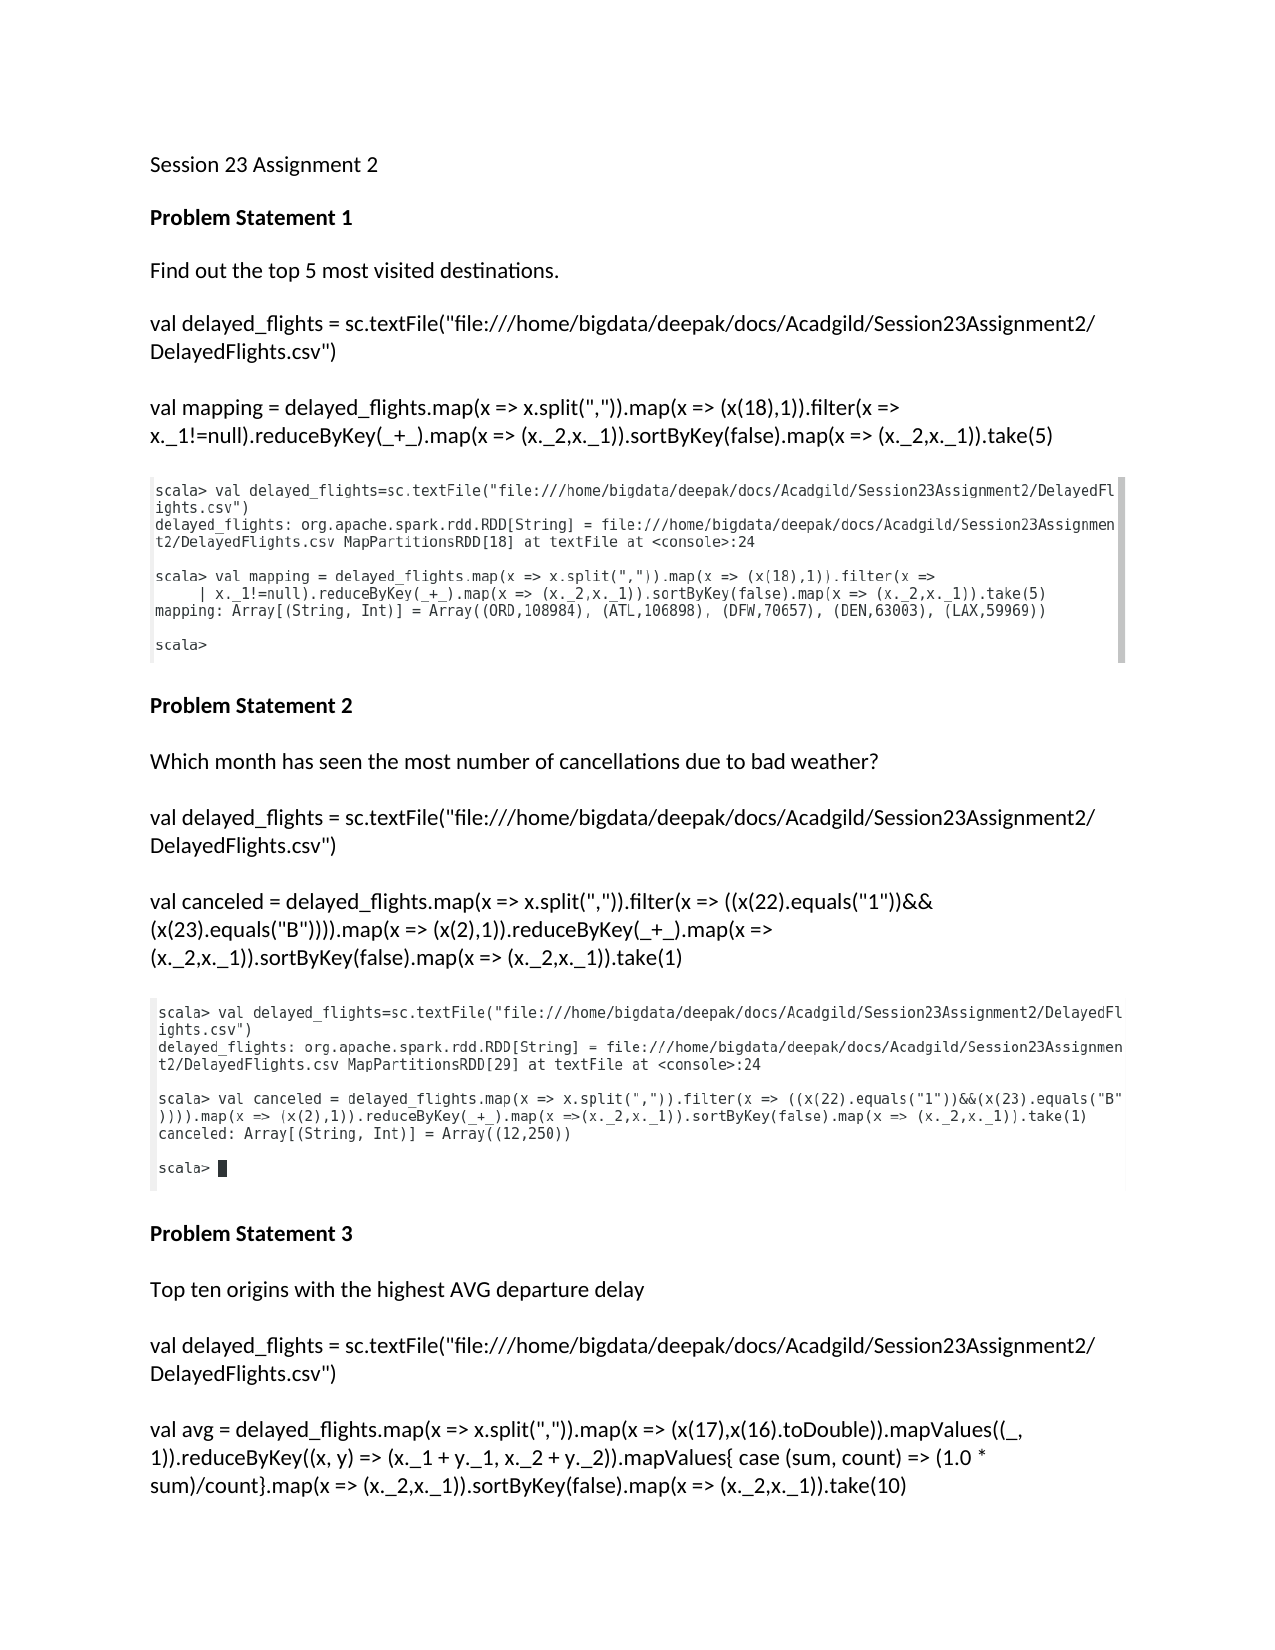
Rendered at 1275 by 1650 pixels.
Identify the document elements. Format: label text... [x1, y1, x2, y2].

text Problem Statement 1 [150, 203, 1125, 231]
text Which month has seen the most number of cancellations due to bad weather? [150, 747, 1125, 775]
text Top ten origins with the highest AVG departure delay [150, 1275, 1125, 1303]
picture [150, 477, 1125, 663]
picture [150, 998, 1125, 1191]
text val delayed_flights = sc.textFile("file:///home/bigdata/deepak/docs/Acadgild/Session23Assignment2/DelayedFlights.csv") [150, 1331, 1125, 1387]
text Session 23 Assignment 2 [150, 150, 1125, 178]
text Problem Statement 2 [150, 691, 1125, 719]
text Find out the top 5 most visited destinations. [150, 256, 1125, 284]
text 1)).reduceByKey((x, y) => (x._1 + y._1, x._2 + y._2)).mapValues{ case (sum, count) => (1.0 * [150, 1443, 1125, 1471]
text val avg = delayed_flights.map(x => x.split(",")).map(x => (x(17),x(16).toDouble)).mapValues((_, [150, 1415, 1125, 1443]
text val delayed_flights = sc.textFile("file:///home/bigdata/deepak/docs/Acadgild/Session23Assignment2/DelayedFlights.csv") [150, 309, 1125, 365]
text val delayed_flights = sc.textFile("file:///home/bigdata/deepak/docs/Acadgild/Session23Assignment2/DelayedFlights.csv") [150, 803, 1125, 859]
text val canceled = delayed_flights.map(x => x.split(",")).filter(x => ((x(22).equals("1"))&& [150, 887, 1125, 915]
text (x(23).equals("B")))).map(x => (x(2),1)).reduceByKey(_+_).map(x => [150, 915, 1125, 943]
text Problem Statement 3 [150, 1219, 1125, 1247]
text x._1!=null).reduceByKey(_+_).map(x => (x._2,x._1)).sortByKey(false).map(x => (x._2,x._1)).take(5) [150, 421, 1125, 449]
text (x._2,x._1)).sortByKey(false).map(x => (x._2,x._1)).take(1) [150, 943, 1125, 971]
text val mapping = delayed_flights.map(x => x.split(",")).map(x => (x(18),1)).filter(x => [150, 393, 1125, 421]
text sum)/count}.map(x => (x._2,x._1)).sortByKey(false).map(x => (x._2,x._1)).take(10) [150, 1471, 1125, 1499]
